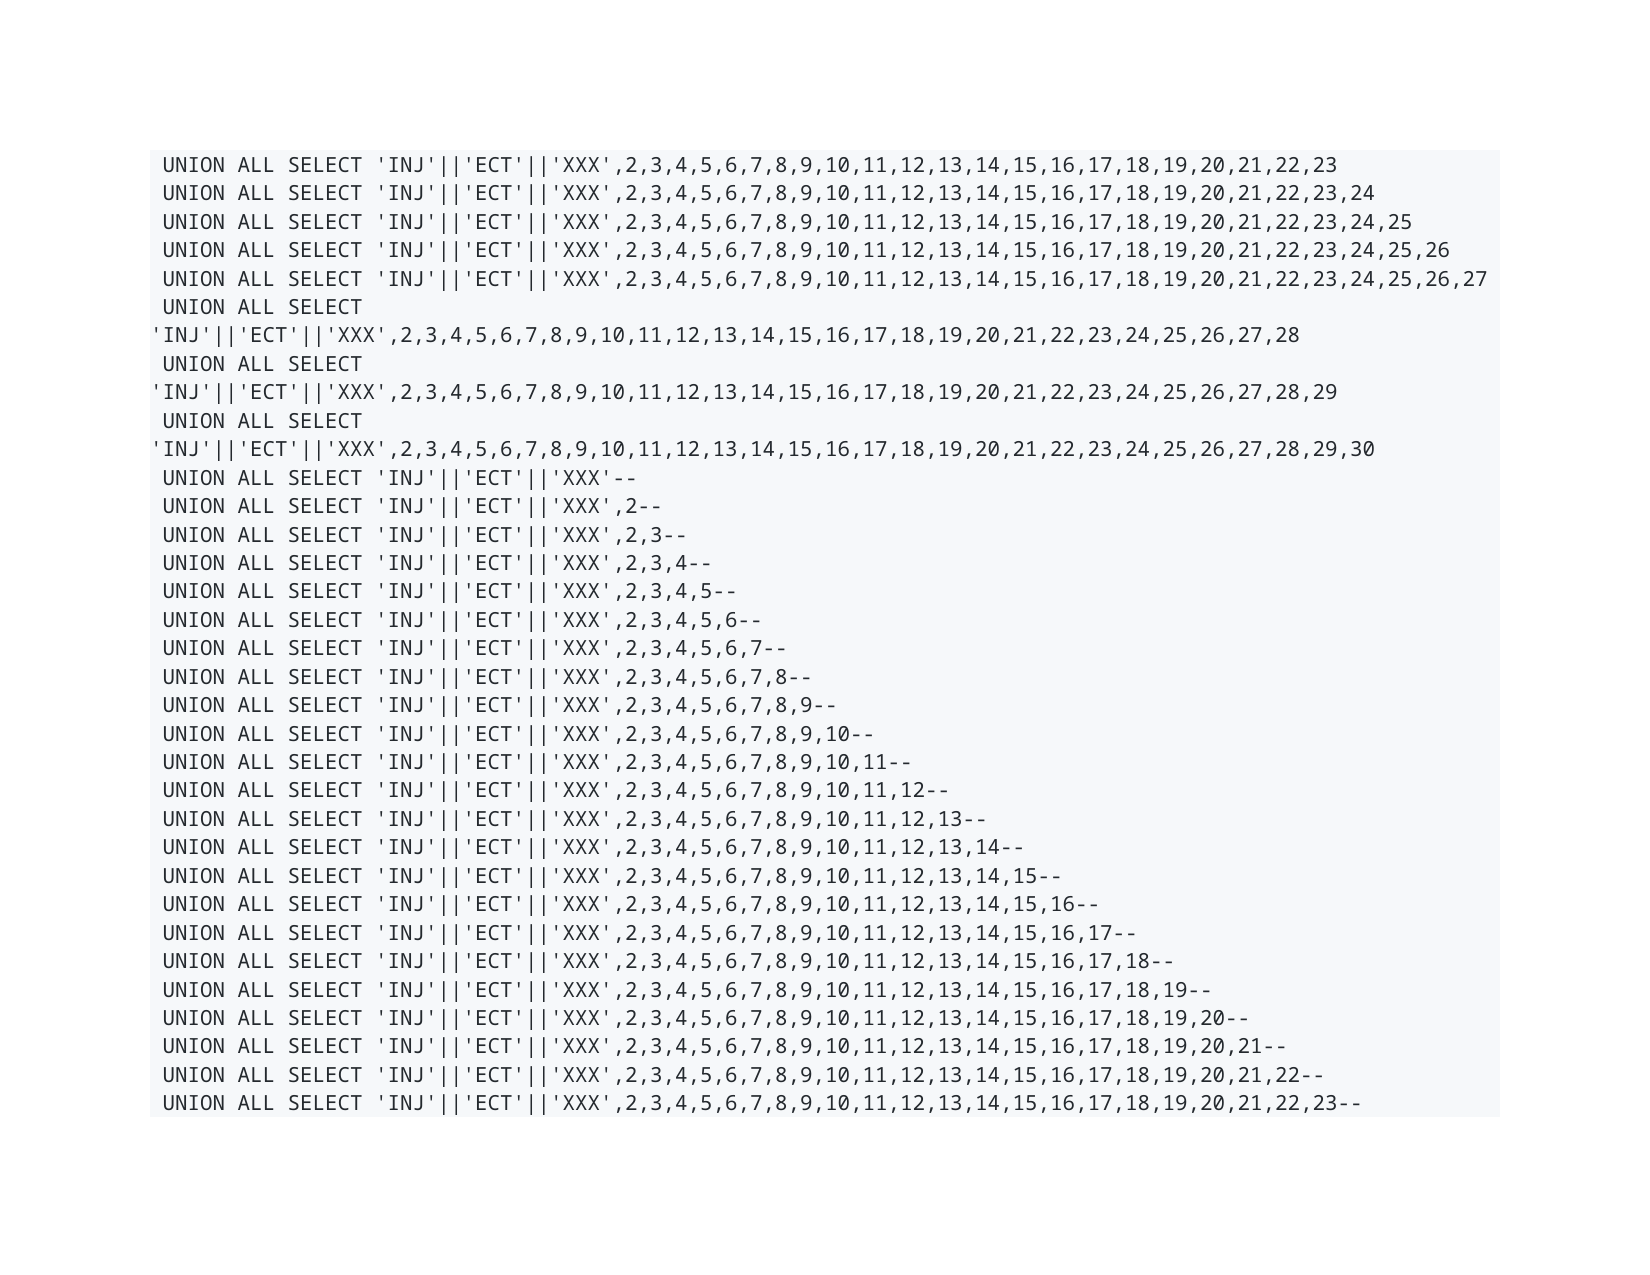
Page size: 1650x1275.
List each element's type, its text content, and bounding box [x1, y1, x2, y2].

text UNION ALL SELECT 'INJ'||'ECT'||'XXX',2,3,4,5,6,7,8,9,10,11,12,13,14,15,16,17,18,19,20,21,22,23,24,25,26,27 [150, 264, 1500, 292]
text UNION ALL SELECT 'INJ'||'ECT'||'XXX',2,3,4,5,6,7,8,9,10,11,12,13,14,15,16-- [150, 889, 1500, 918]
text UNION ALL SELECT 'INJ'||'ECT'||'XXX',2,3,4,5,6,7,8,9,10,11,12,13,14,15,16,17,18,19,20,21,22,23,24,25,26,27,28,29 [150, 349, 1500, 406]
text UNION ALL SELECT 'INJ'||'ECT'||'XXX',2,3,4,5,6,7,8,9,10-- [150, 719, 1500, 747]
text UNION ALL SELECT 'INJ'||'ECT'||'XXX',2,3-- [150, 520, 1500, 548]
text UNION ALL SELECT 'INJ'||'ECT'||'XXX',2,3,4,5,6,7,8,9,10,11,12,13,14,15,16,17,18,19,20-- [150, 1003, 1500, 1032]
text UNION ALL SELECT 'INJ'||'ECT'||'XXX',2,3,4,5,6,7,8,9,10,11,12,13-- [150, 804, 1500, 832]
text UNION ALL SELECT 'INJ'||'ECT'||'XXX',2,3,4,5,6,7,8,9,10,11-- [150, 747, 1500, 776]
text UNION ALL SELECT 'INJ'||'ECT'||'XXX',2,3,4,5,6,7,8,9,10,11,12,13,14,15-- [150, 861, 1500, 889]
text UNION ALL SELECT 'INJ'||'ECT'||'XXX',2,3,4,5,6,7,8,9,10,11,12,13,14,15,16,17,18,19,20,21,22,23,24,25,26,27,28,29,30 [150, 406, 1500, 463]
text UNION ALL SELECT 'INJ'||'ECT'||'XXX'-- [150, 463, 1500, 491]
text UNION ALL SELECT 'INJ'||'ECT'||'XXX',2,3,4,5,6,7-- [150, 633, 1500, 662]
text UNION ALL SELECT 'INJ'||'ECT'||'XXX',2,3,4,5,6,7,8,9,10,11,12,13,14,15,16,17,18,19,20,21,22-- [150, 1060, 1500, 1088]
text UNION ALL SELECT 'INJ'||'ECT'||'XXX',2,3,4-- [150, 548, 1500, 577]
text UNION ALL SELECT 'INJ'||'ECT'||'XXX',2,3,4,5,6,7,8,9,10,11,12,13,14,15,16,17,18,19-- [150, 975, 1500, 1003]
text UNION ALL SELECT 'INJ'||'ECT'||'XXX',2,3,4,5,6,7,8,9,10,11,12,13,14,15,16,17,18,19,20,21,22,23,24,25 [150, 207, 1500, 235]
text UNION ALL SELECT 'INJ'||'ECT'||'XXX',2,3,4,5,6,7,8,9-- [150, 690, 1500, 719]
text UNION ALL SELECT 'INJ'||'ECT'||'XXX',2,3,4,5,6,7,8,9,10,11,12,13,14,15,16,17,18,19,20,21,22,23 [150, 150, 1500, 178]
text UNION ALL SELECT 'INJ'||'ECT'||'XXX',2,3,4,5,6,7,8,9,10,11,12-- [150, 776, 1500, 804]
text UNION ALL SELECT 'INJ'||'ECT'||'XXX',2,3,4,5,6-- [150, 605, 1500, 633]
text UNION ALL SELECT 'INJ'||'ECT'||'XXX',2,3,4,5,6,7,8,9,10,11,12,13,14,15,16,17,18-- [150, 946, 1500, 975]
text UNION ALL SELECT 'INJ'||'ECT'||'XXX',2,3,4,5,6,7,8,9,10,11,12,13,14,15,16,17,18,19,20,21,22,23,24 [150, 178, 1500, 207]
text UNION ALL SELECT 'INJ'||'ECT'||'XXX',2,3,4,5,6,7,8-- [150, 662, 1500, 690]
text UNION ALL SELECT 'INJ'||'ECT'||'XXX',2,3,4,5,6,7,8,9,10,11,12,13,14,15,16,17,18,19,20,21,22,23,24,25,26 [150, 235, 1500, 264]
text UNION ALL SELECT 'INJ'||'ECT'||'XXX',2,3,4,5,6,7,8,9,10,11,12,13,14,15,16,17-- [150, 918, 1500, 946]
text UNION ALL SELECT 'INJ'||'ECT'||'XXX',2-- [150, 491, 1500, 520]
text UNION ALL SELECT 'INJ'||'ECT'||'XXX',2,3,4,5,6,7,8,9,10,11,12,13,14-- [150, 832, 1500, 861]
text UNION ALL SELECT 'INJ'||'ECT'||'XXX',2,3,4,5-- [150, 577, 1500, 605]
text UNION ALL SELECT 'INJ'||'ECT'||'XXX',2,3,4,5,6,7,8,9,10,11,12,13,14,15,16,17,18,19,20,21-- [150, 1032, 1500, 1060]
text UNION ALL SELECT 'INJ'||'ECT'||'XXX',2,3,4,5,6,7,8,9,10,11,12,13,14,15,16,17,18,19,20,21,22,23-- [150, 1088, 1500, 1117]
text UNION ALL SELECT 'INJ'||'ECT'||'XXX',2,3,4,5,6,7,8,9,10,11,12,13,14,15,16,17,18,19,20,21,22,23,24,25,26,27,28 [150, 292, 1500, 349]
